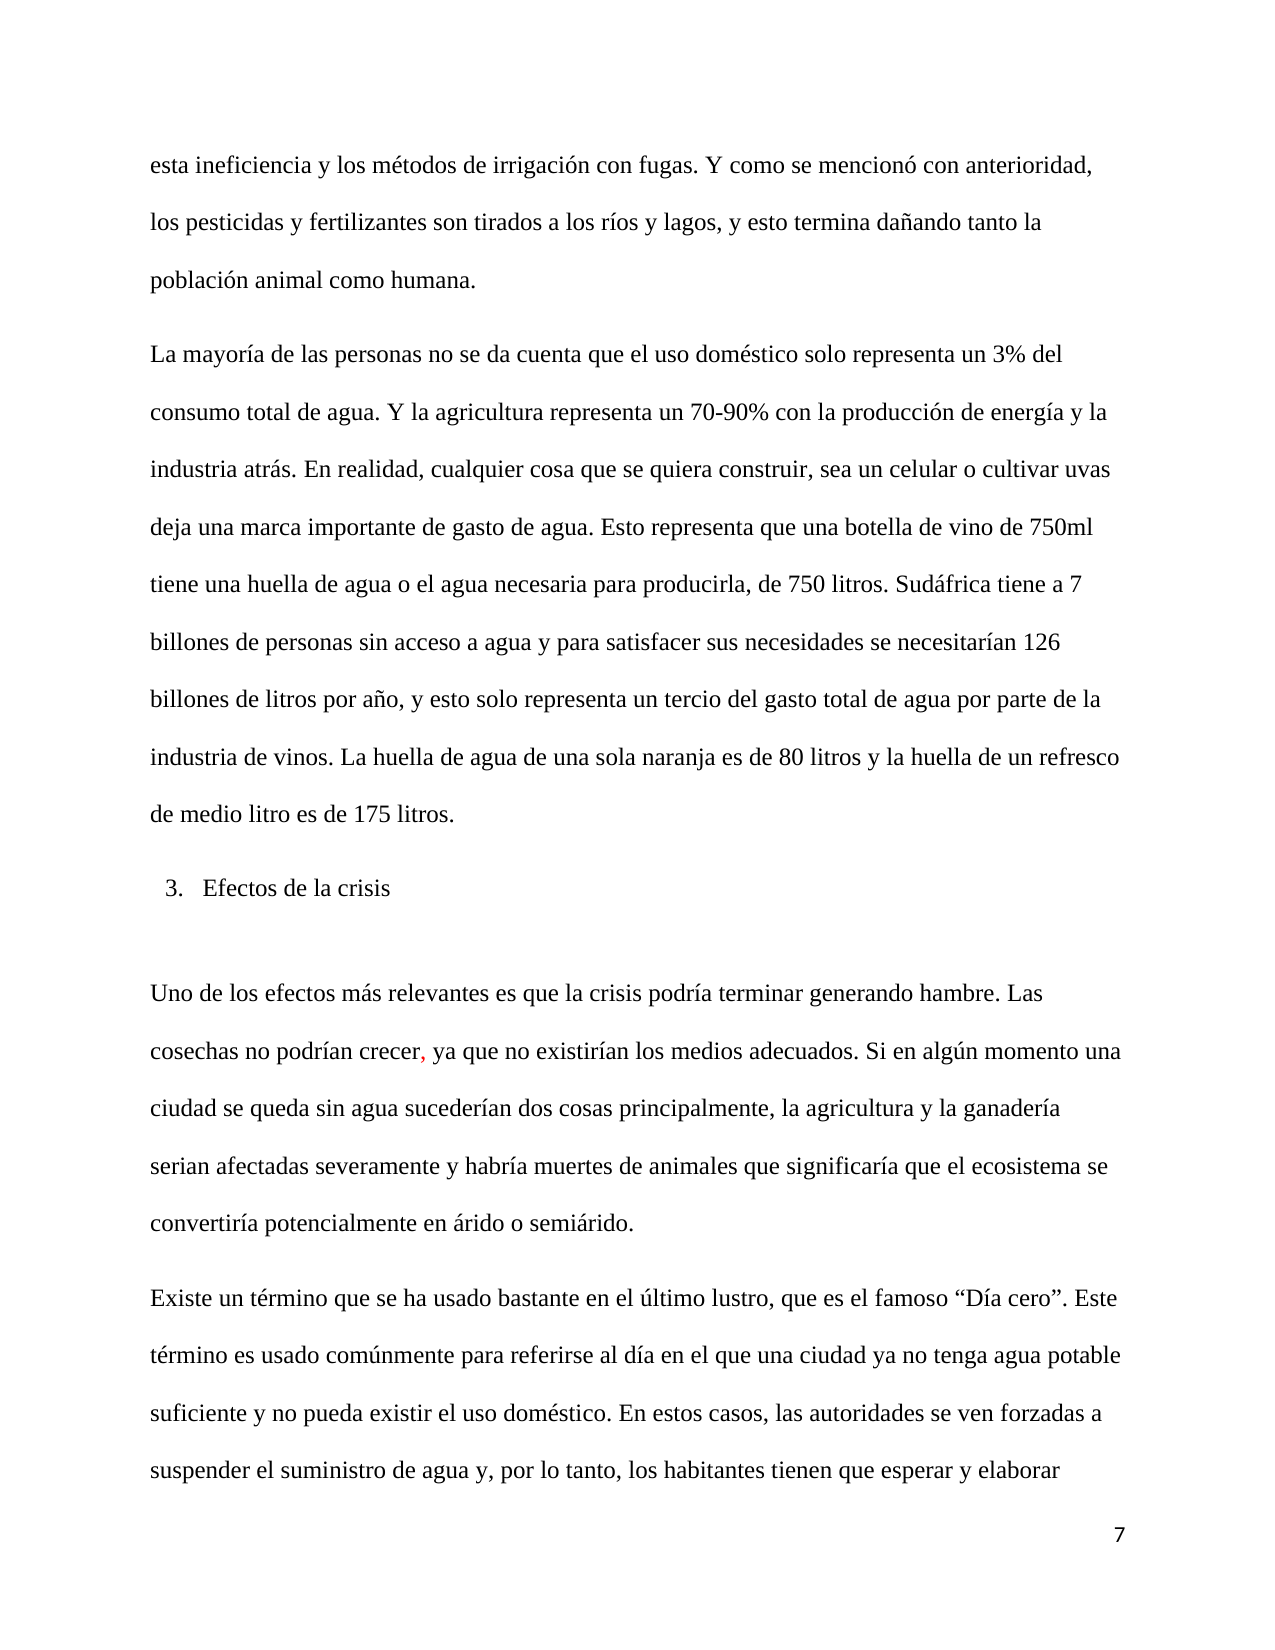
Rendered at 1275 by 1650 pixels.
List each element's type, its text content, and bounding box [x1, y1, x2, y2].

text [150, 1283, 1125, 1484]
text La mayoría de las personas no se da cuenta que el uso doméstico solo representa un 3% del consumo total de agua. Y la agricultura representa un 70-90% con la producción de energía y la industria atrás. En realidad, cualquier cosa que se quiera construir, sea un celular o cultivar uvas deja una marca importante de gasto de agua. Esto representa que una botella de vino de 750ml tiene una huella de agua o el agua necesaria para producirla, de 750 litros. Sudáfrica tiene a 7 billones de personas sin acceso a agua y para satisfacer sus necesidades se necesitarían 126 billones de litros por año, y esto solo representa un tercio del gasto total de agua por parte de la industria de vinos. La huella de agua de una sola naranja es de 80 litros y la huella de un refresco de medio litro es de 175 litros. [150, 339, 1125, 828]
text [150, 150, 1125, 294]
subtitle Efectos de la crisis [165, 873, 1125, 902]
text Uno de los efectos más relevantes es que la crisis podría terminar generando hambre. Las cosechas no podrían crecer, ya que no existirían los medios adecuados. Si en algún momento una ciudad se queda sin agua sucederían dos cosas principalmente, la agricultura y la ganadería serian afectadas severamente y habría muertes de animales que significaría que el ecosistema se convertiría potencialmente en árido o semiárido. [150, 978, 1125, 1237]
